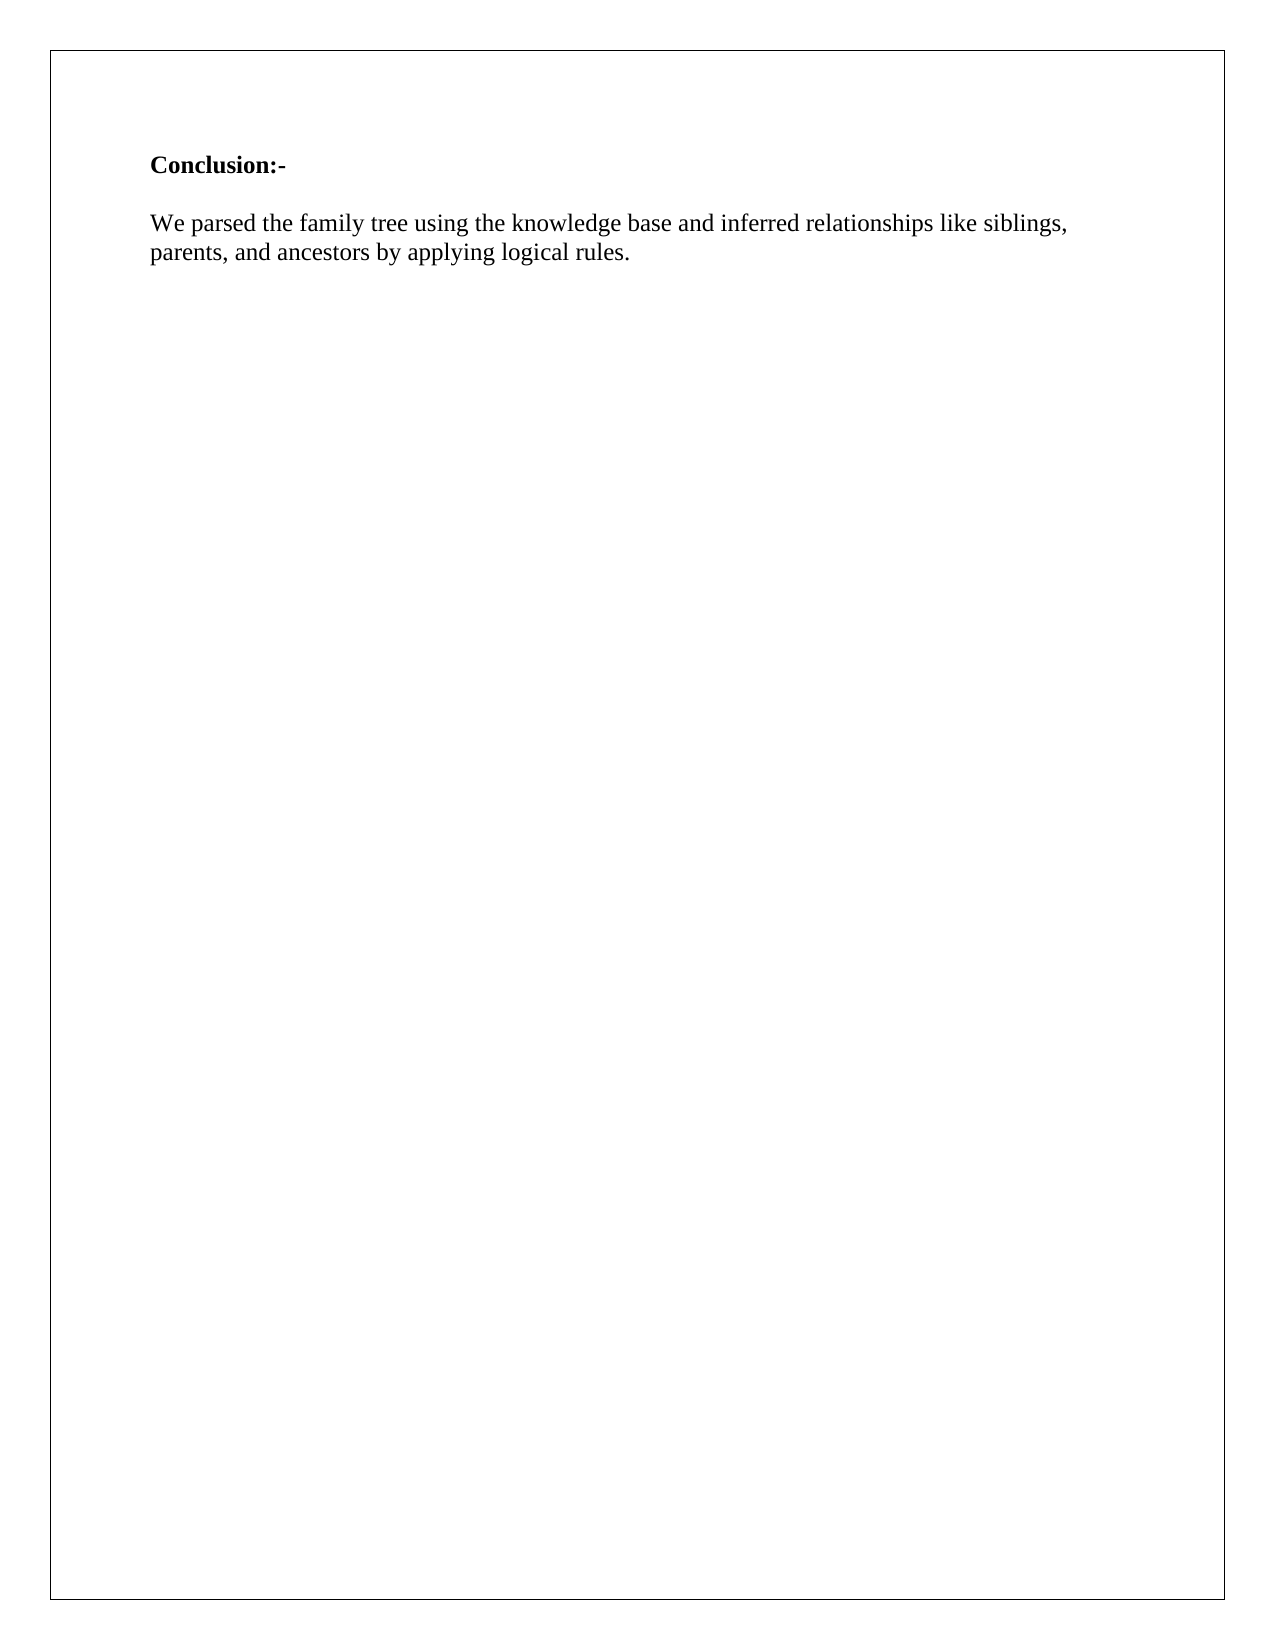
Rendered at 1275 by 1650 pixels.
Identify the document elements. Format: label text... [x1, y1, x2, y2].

text We parsed the family tree using the knowledge base and inferred relationships like siblings, parents, and ancestors by applying logical rules. [150, 208, 1125, 265]
text Conclusion:- [150, 150, 1125, 179]
